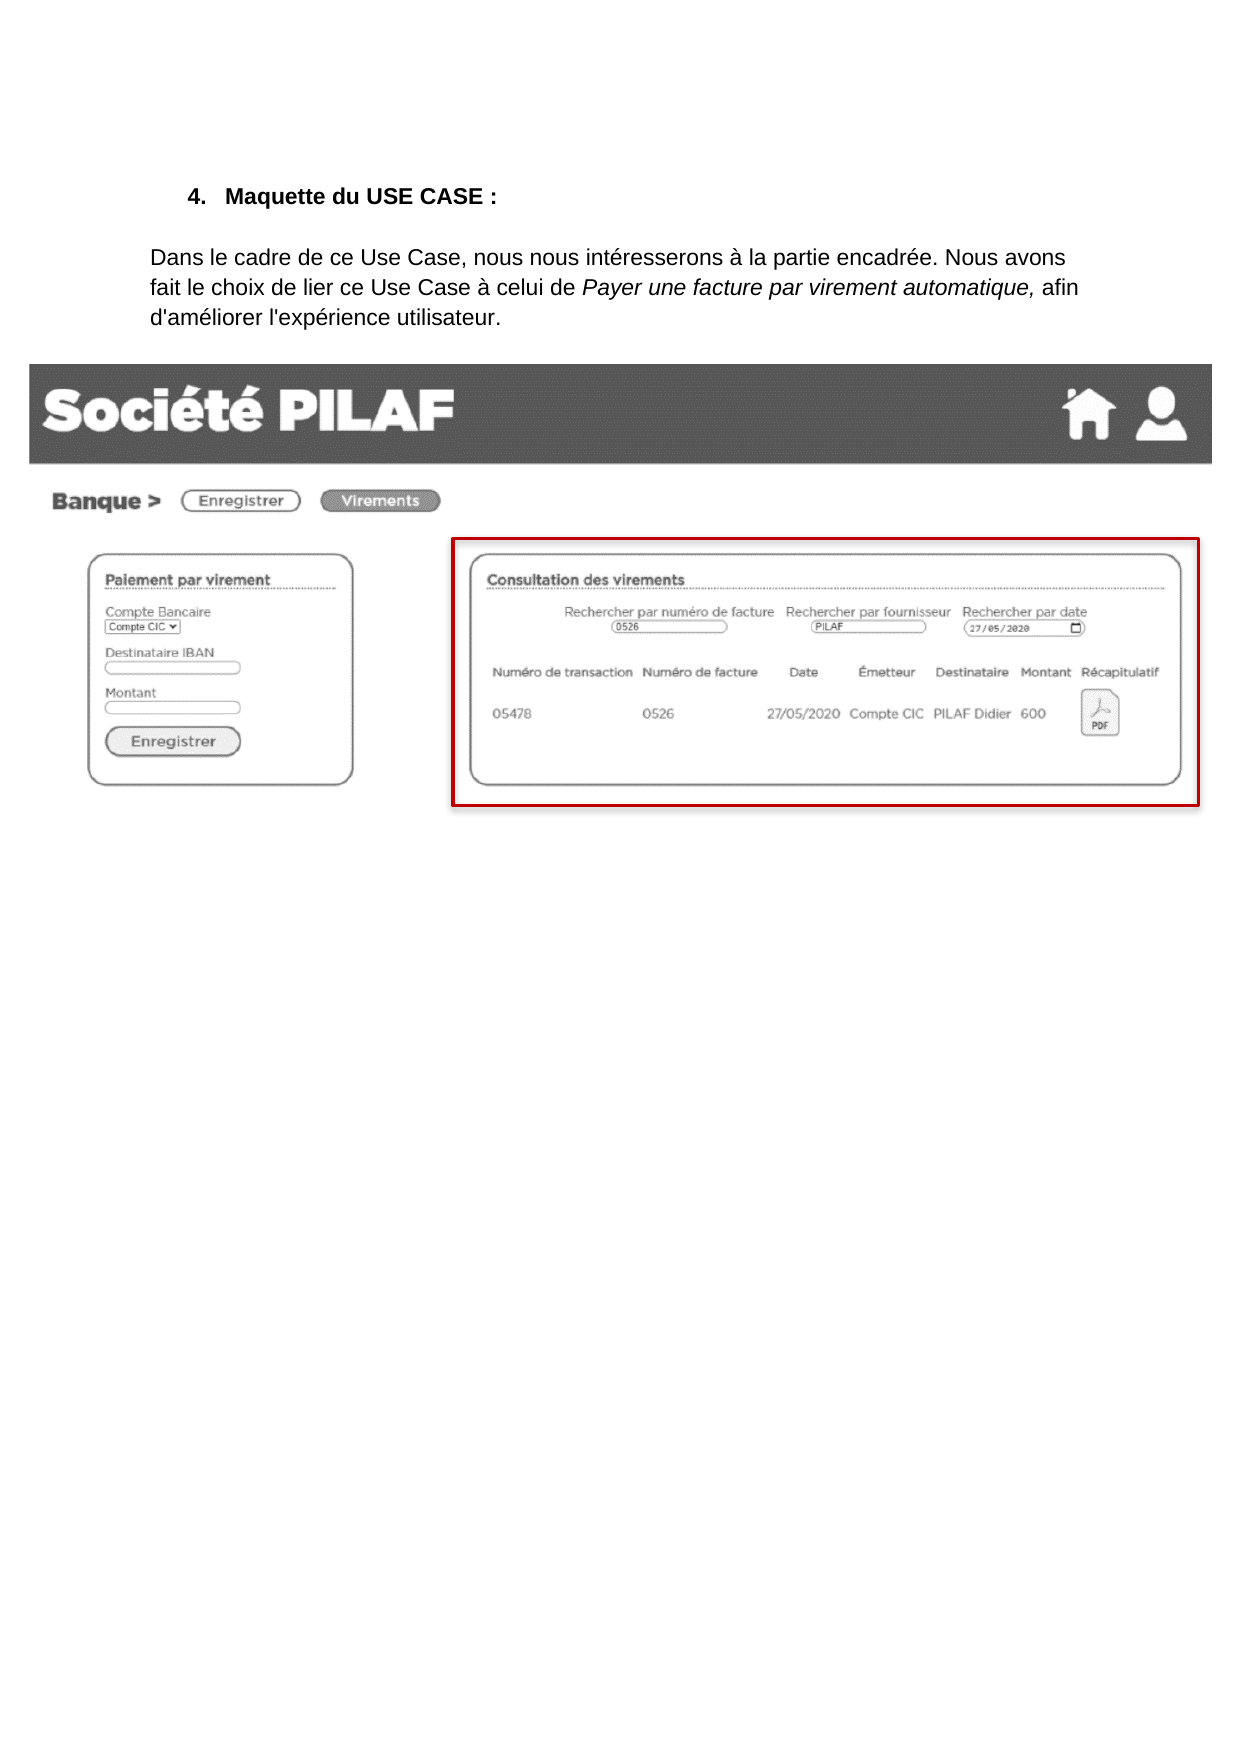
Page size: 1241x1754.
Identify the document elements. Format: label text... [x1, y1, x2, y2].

list Maquette du USE CASE : [187, 183, 1090, 209]
picture [28, 364, 1212, 898]
text Dans le cadre de ce Use Case, nous nous intéresserons à la partie encadrée. Nous avons fait le choix de lier ce Use Case à celui de Payer une facture par virement automatique, afin d'améliorer l'expérience utilisateur. [150, 243, 1090, 330]
